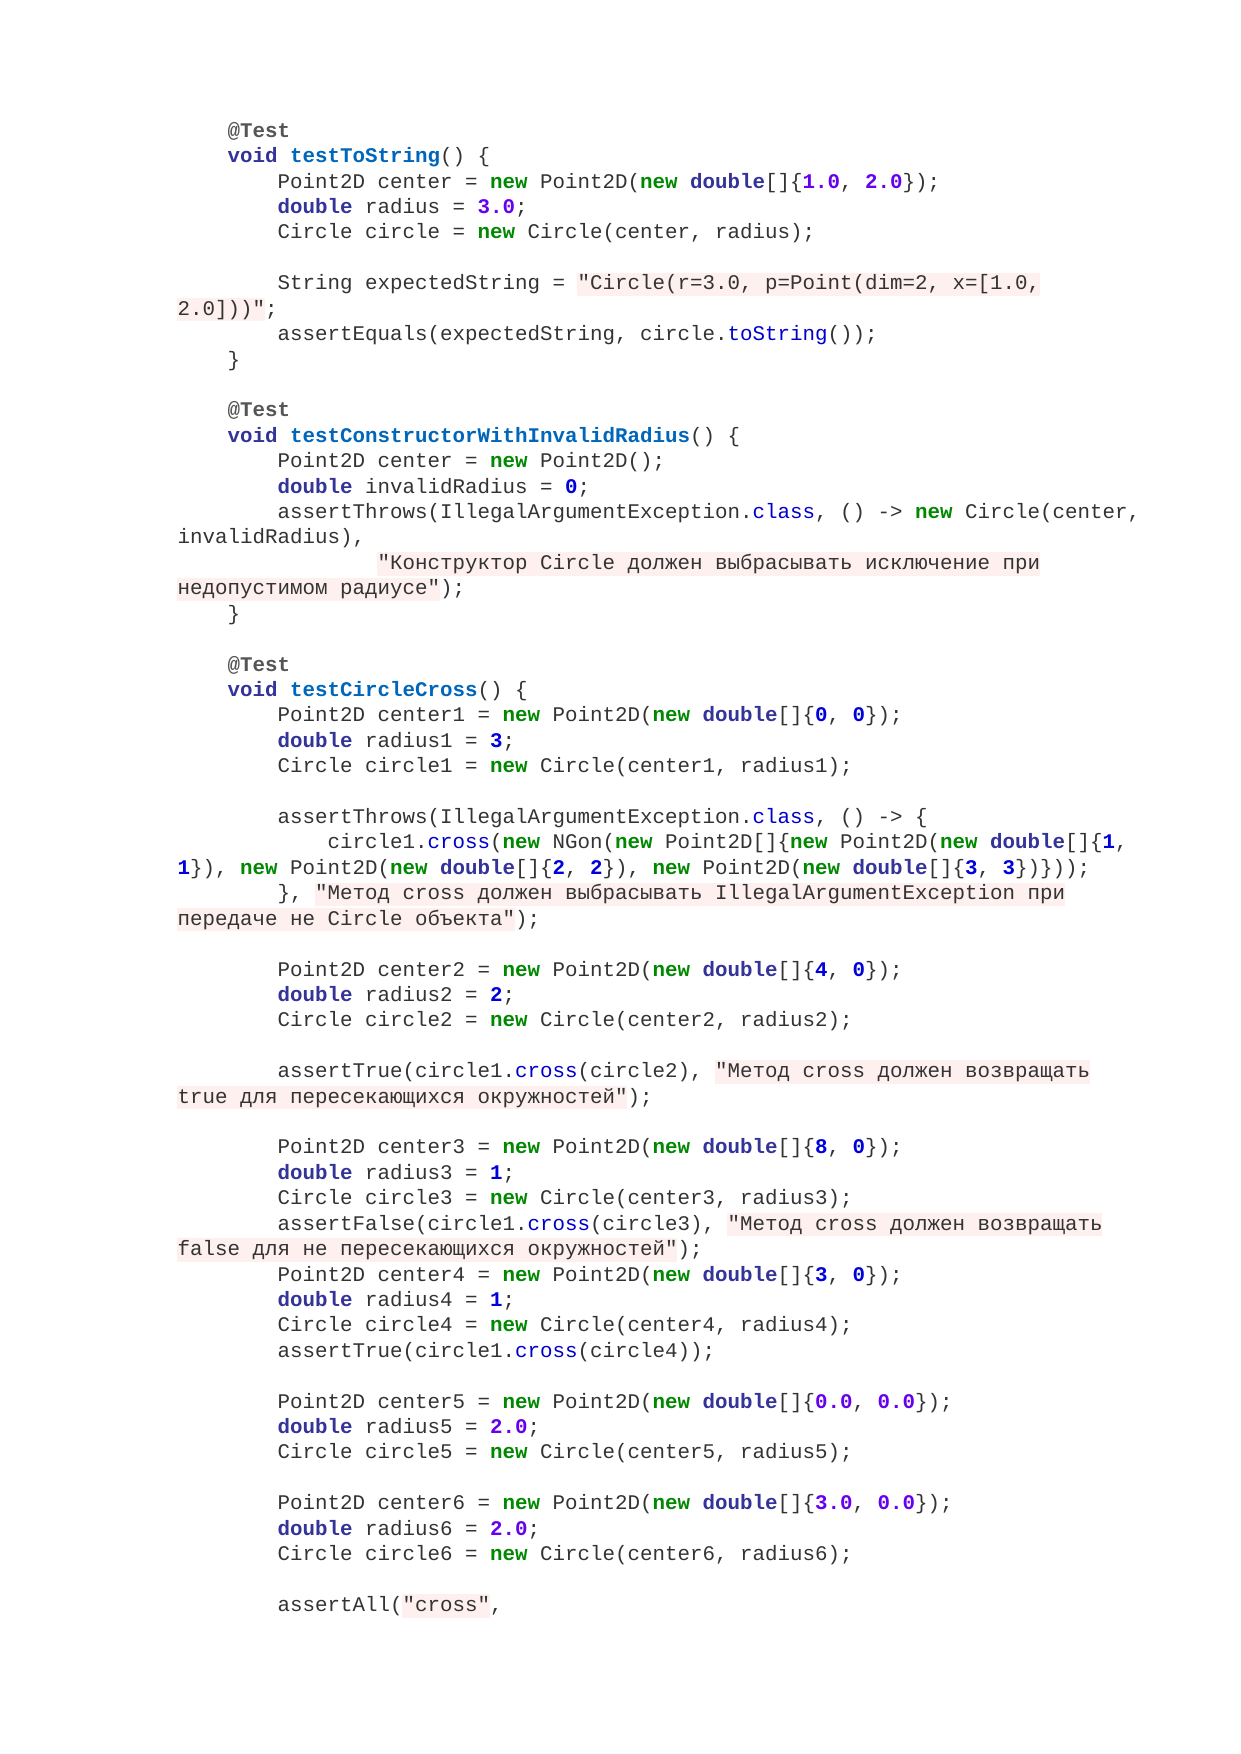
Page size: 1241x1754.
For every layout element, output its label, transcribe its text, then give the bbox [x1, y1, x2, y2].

text Point2D center2 = new Point2D(new double[]{4, 0}); [177, 957, 1152, 982]
text assertEquals(expectedString, circle.toString()); [177, 321, 1152, 347]
text double radius4 = 1; [177, 1287, 1152, 1313]
text Circle circle1 = new Circle(center1, radius1); [177, 753, 1152, 779]
text Point2D center4 = new Point2D(new double[]{3, 0}); [177, 1262, 1152, 1287]
text void testToString() { [177, 143, 1152, 169]
text Circle circle2 = new Circle(center2, radius2); [177, 1008, 1152, 1033]
text Point2D center1 = new Point2D(new double[]{0, 0}); [177, 703, 1152, 728]
text double radius = 3.0; [177, 194, 1152, 220]
text void testConstructorWithInvalidRadius() { [177, 423, 1152, 448]
text double radius3 = 1; [177, 1160, 1152, 1186]
text } [177, 347, 1152, 372]
text String expectedString = "Circle(r=3.0, p=Point(dim=2, x=[1.0, 2.0]))"; [177, 271, 1152, 321]
text Point2D center3 = new Point2D(new double[]{8, 0}); [177, 1135, 1152, 1160]
text assertFalse(circle1.cross(circle3), "Метод cross должен возвращать false для не пересекающихся окружностей"); [177, 1211, 1152, 1262]
text @Test [177, 652, 1152, 677]
text Circle circle = new Circle(center, radius); [177, 220, 1152, 245]
text double radius6 = 2.0; [177, 1516, 1152, 1541]
text assertThrows(IllegalArgumentException.class, () -> { [177, 804, 1152, 830]
text Circle circle3 = new Circle(center3, radius3); [177, 1186, 1152, 1211]
text Circle circle5 = new Circle(center5, radius5); [177, 1440, 1152, 1465]
text Circle circle4 = new Circle(center4, radius4); [177, 1313, 1152, 1338]
text assertAll("cross", [177, 1592, 1152, 1618]
text assertTrue(circle1.cross(circle2), "Метод cross должен возвращать true для пересекающихся окружностей"); [177, 1058, 1152, 1109]
text double radius1 = 3; [177, 728, 1152, 753]
text void testCircleCross() { [177, 677, 1152, 703]
text } [177, 601, 1152, 626]
text @Test [177, 398, 1152, 423]
text Point2D center5 = new Point2D(new double[]{0.0, 0.0}); [177, 1389, 1152, 1414]
text }, "Метод cross должен выбрасывать IllegalArgumentException при передаче не Circle объекта"); [177, 881, 1152, 931]
text "Конструктор Circle должен выбрасывать исключение при недопустимом радиусе"); [177, 550, 1152, 601]
text Point2D center = new Point2D(); [177, 448, 1152, 474]
text Circle circle6 = new Circle(center6, radius6); [177, 1541, 1152, 1567]
text double radius2 = 2; [177, 982, 1152, 1008]
text double invalidRadius = 0; [177, 474, 1152, 499]
text Point2D center6 = new Point2D(new double[]{3.0, 0.0}); [177, 1491, 1152, 1516]
text Point2D center = new Point2D(new double[]{1.0, 2.0}); [177, 169, 1152, 194]
text assertThrows(IllegalArgumentException.class, () -> new Circle(center, invalidRadius), [177, 499, 1152, 550]
text double radius5 = 2.0; [177, 1414, 1152, 1440]
text @Test [177, 118, 1152, 143]
text assertTrue(circle1.cross(circle4)); [177, 1338, 1152, 1363]
text circle1.cross(new NGon(new Point2D[]{new Point2D(new double[]{1, 1}), new Point2D(new double[]{2, 2}), new Point2D(new double[]{3, 3})})); [177, 830, 1152, 881]
